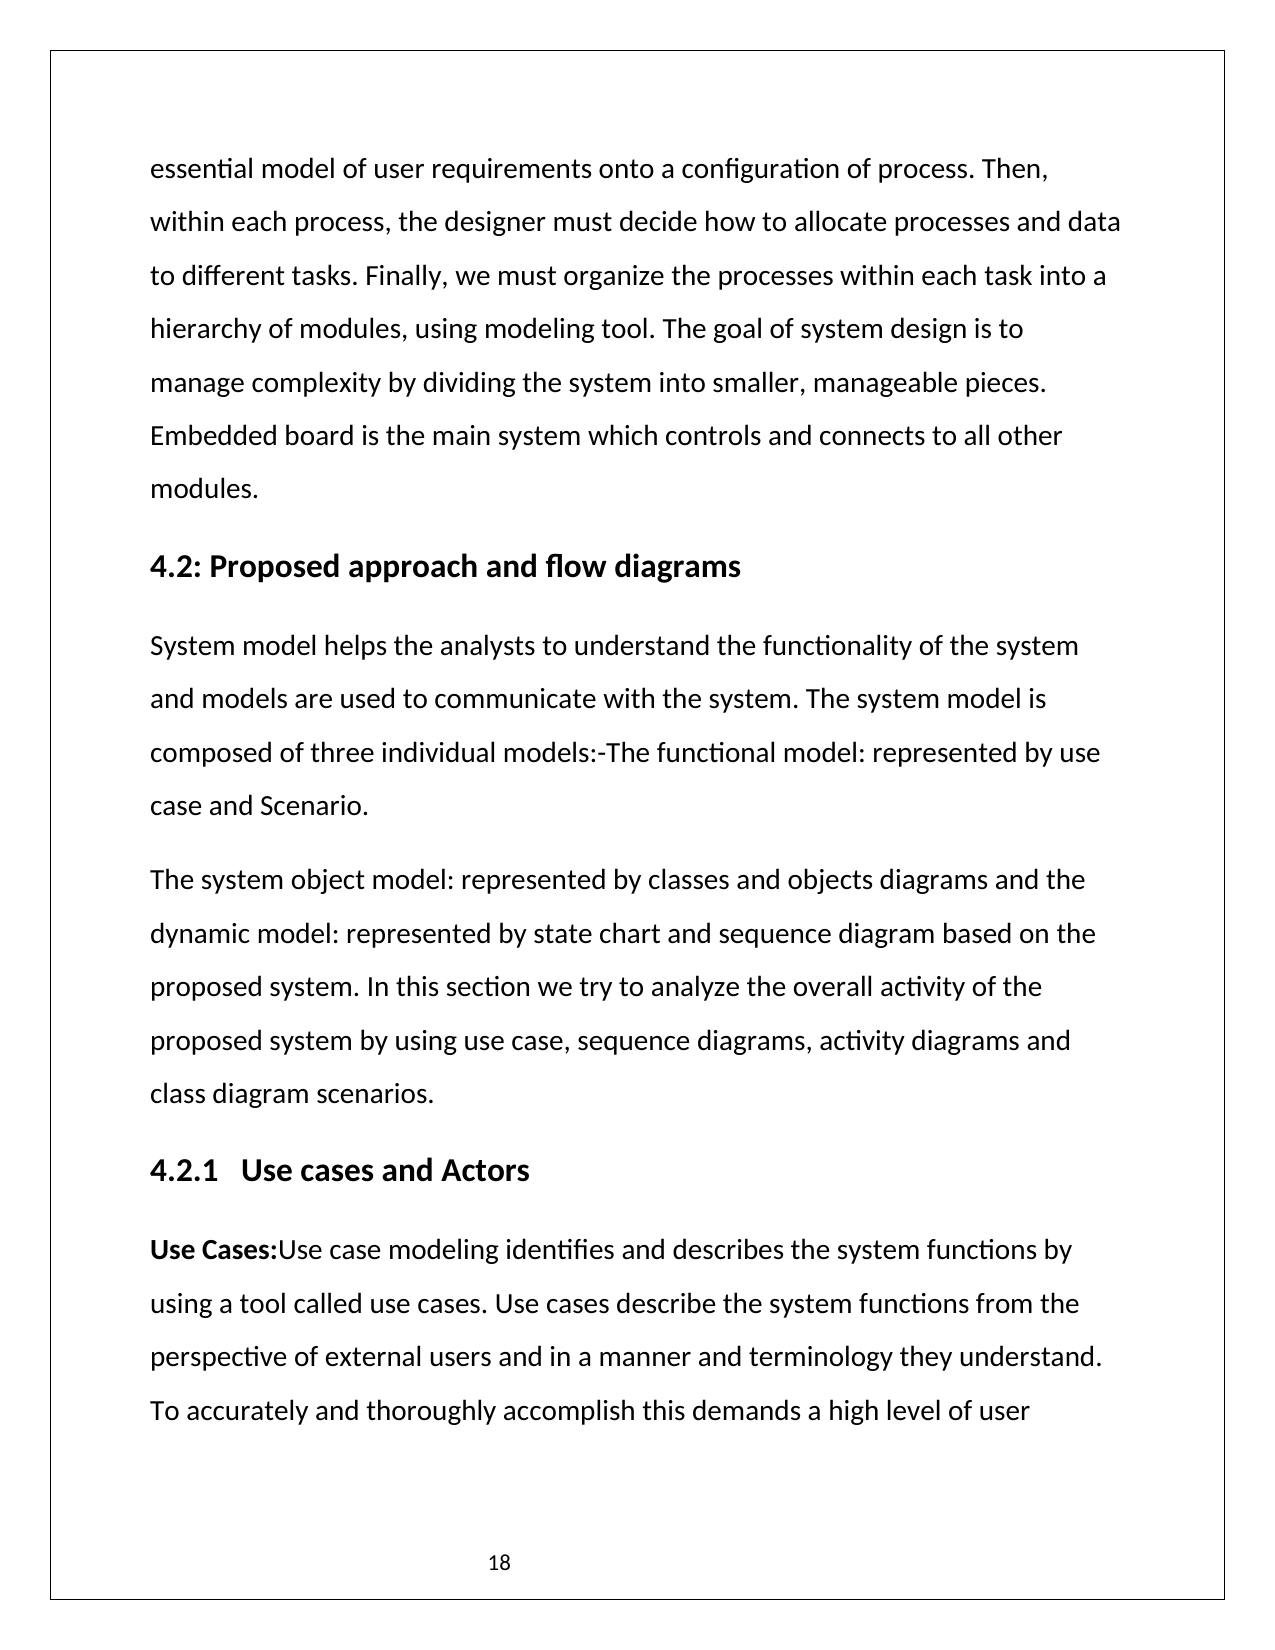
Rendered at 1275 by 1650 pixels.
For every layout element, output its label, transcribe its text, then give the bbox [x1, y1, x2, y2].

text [150, 150, 1125, 506]
text 4.2.1 Use cases and Actors [150, 1149, 1125, 1190]
text The system object model: represented by classes and objects diagrams and the dynamic model: represented by state chart and sequence diagram based on the proposed system. In this section we try to analyze the overall activity of the proposed system by using use case, sequence diagrams, activity diagrams and class diagram scenarios. [150, 861, 1125, 1111]
text 4.2: Proposed approach and flow diagrams [150, 545, 1125, 586]
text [150, 1231, 1125, 1427]
text System model helps the analysts to understand the functionality of the system and models are used to communicate with the system. The system model is composed of three individual models:-The functional model: represented by use case and Scenario. [150, 627, 1125, 823]
